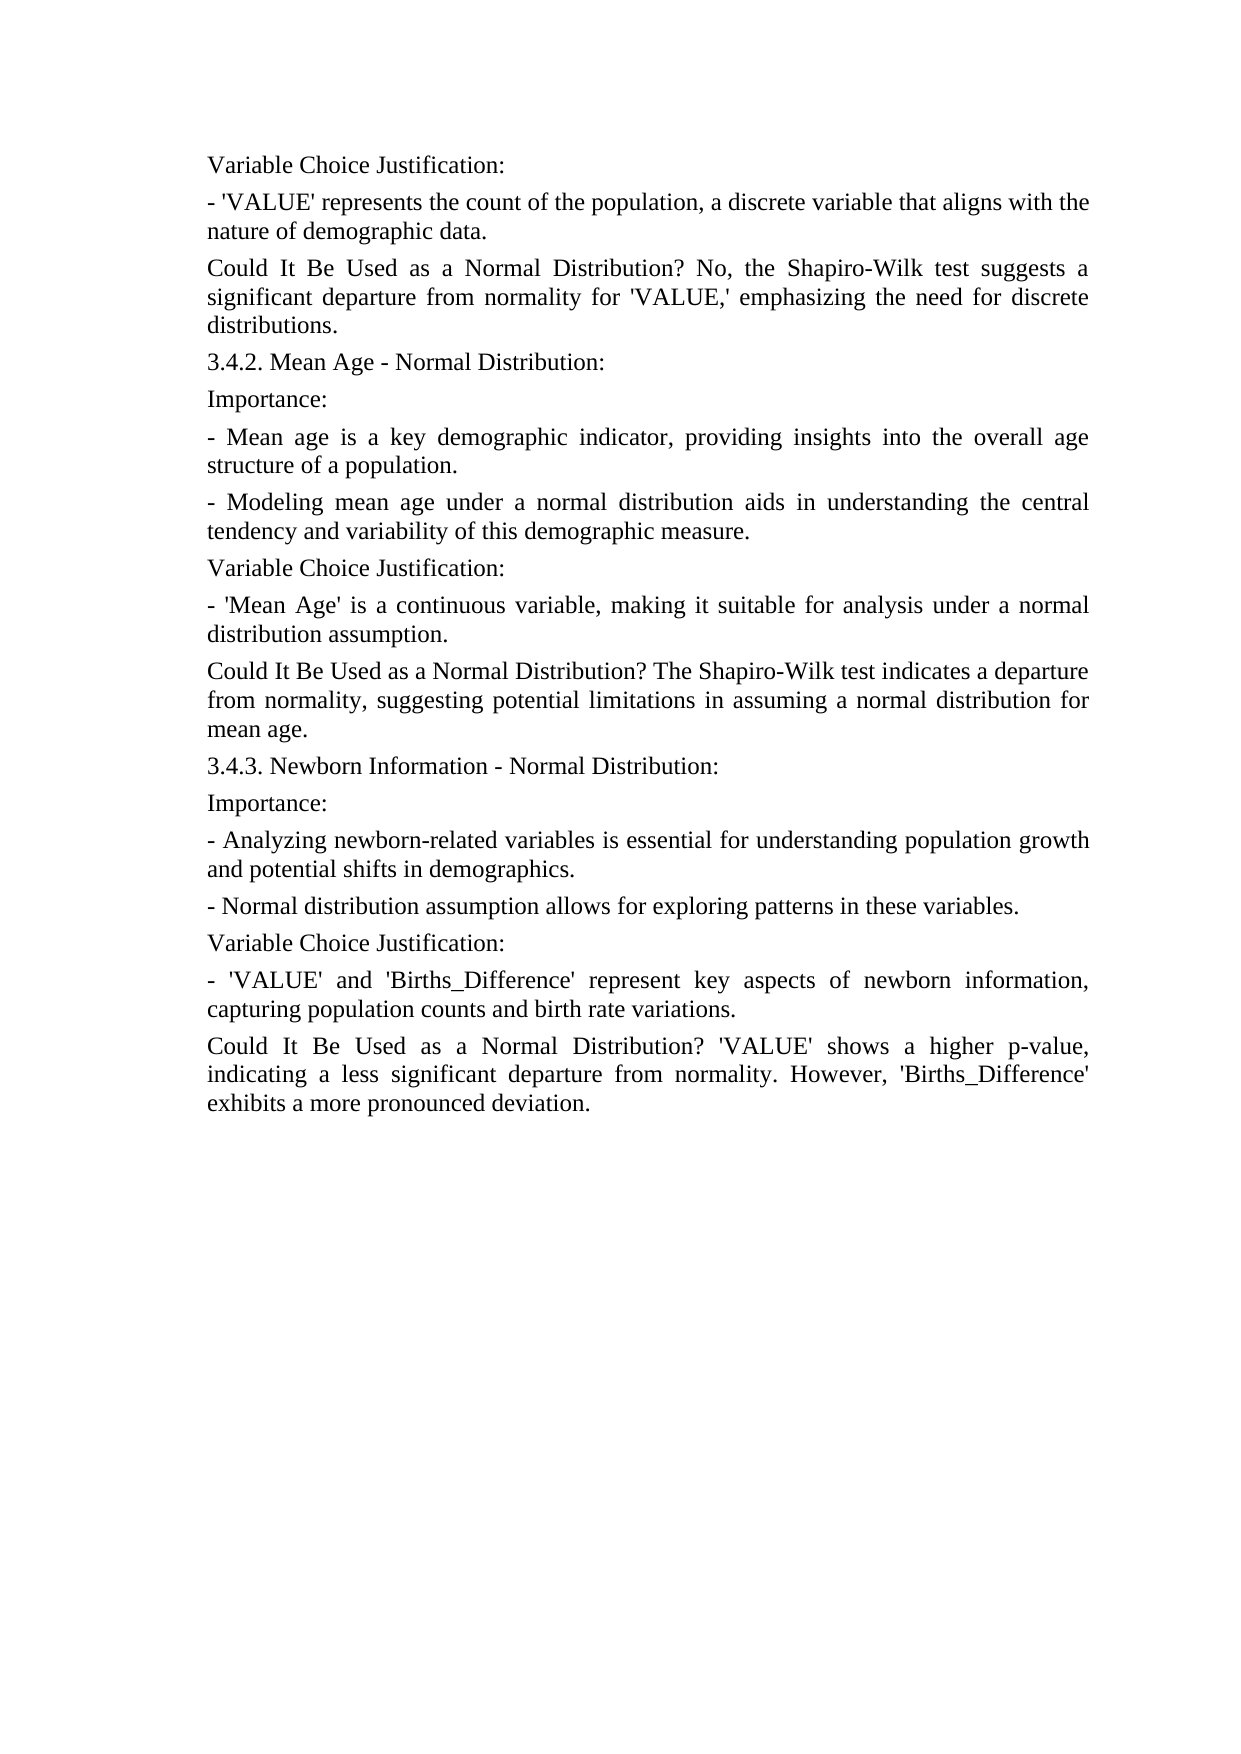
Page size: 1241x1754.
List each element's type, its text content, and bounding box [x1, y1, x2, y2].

text Could It Be Used as a Normal Distribution? The Shapiro-Wilk test indicates a departure from normality, suggesting potential limitations in assuming a normal distribution for mean age. [207, 656, 1090, 742]
text - Normal distribution assumption allows for exploring patterns in these variables. [207, 891, 1090, 919]
text - Analyzing newborn-related variables is essential for understanding population growth and potential shifts in demographics. [207, 825, 1090, 882]
text - 'VALUE' and 'Births_Difference' represent key aspects of newborn information, capturing population counts and birth rate variations. [207, 965, 1090, 1022]
text Importance: [207, 384, 1090, 413]
text - 'VALUE' represents the count of the population, a discrete variable that aligns with the nature of demographic data. [207, 187, 1090, 244]
text Importance: [207, 788, 1090, 817]
text Variable Choice Justification: [207, 553, 1090, 582]
text 3.4.2. Mean Age - Normal Distribution: [207, 347, 1090, 376]
text Variable Choice Justification: [207, 928, 1090, 957]
text - Mean age is a key demographic indicator, providing insights into the overall age structure of a population. [207, 422, 1090, 479]
text - 'Mean Age' is a continuous variable, making it suitable for analysis under a normal distribution assumption. [207, 590, 1090, 648]
text - Modeling mean age under a normal distribution aids in understanding the central tendency and variability of this demographic measure. [207, 487, 1090, 545]
text Could It Be Used as a Normal Distribution? 'VALUE' shows a higher p-value, indicating a less significant departure from normality. However, 'Births_Difference' exhibits a more pronounced deviation. [207, 1031, 1090, 1117]
text Variable Choice Justification: [207, 150, 1090, 179]
text 3.4.3. Newborn Information - Normal Distribution: [207, 751, 1090, 779]
text Could It Be Used as a Normal Distribution? No, the Shapiro-Wilk test suggests a significant departure from normality for 'VALUE,' emphasizing the need for discrete distributions. [207, 253, 1090, 339]
